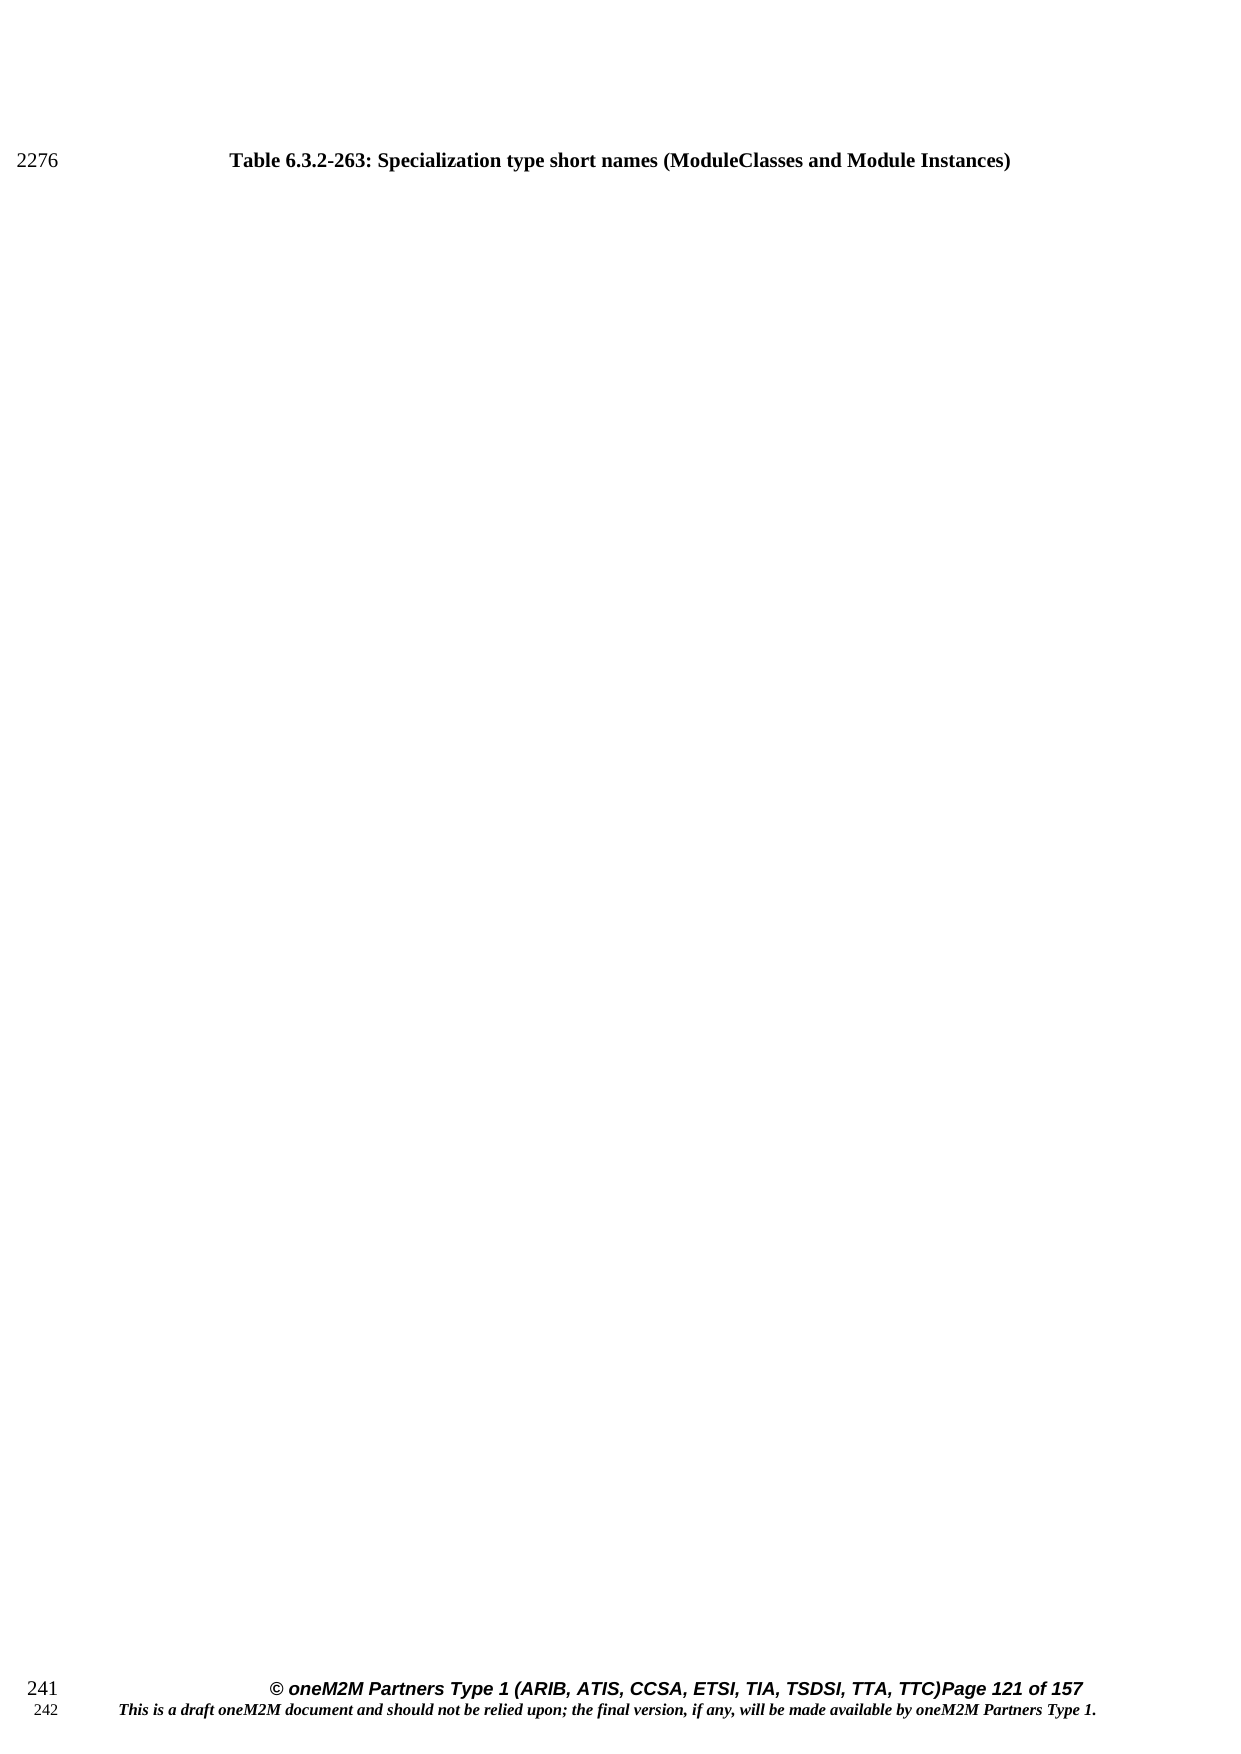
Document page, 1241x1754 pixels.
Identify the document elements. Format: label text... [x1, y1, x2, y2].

text Table 6.3.2-3: Specialization type short names (ModuleClasses and Module Instances) [118, 148, 1122, 172]
